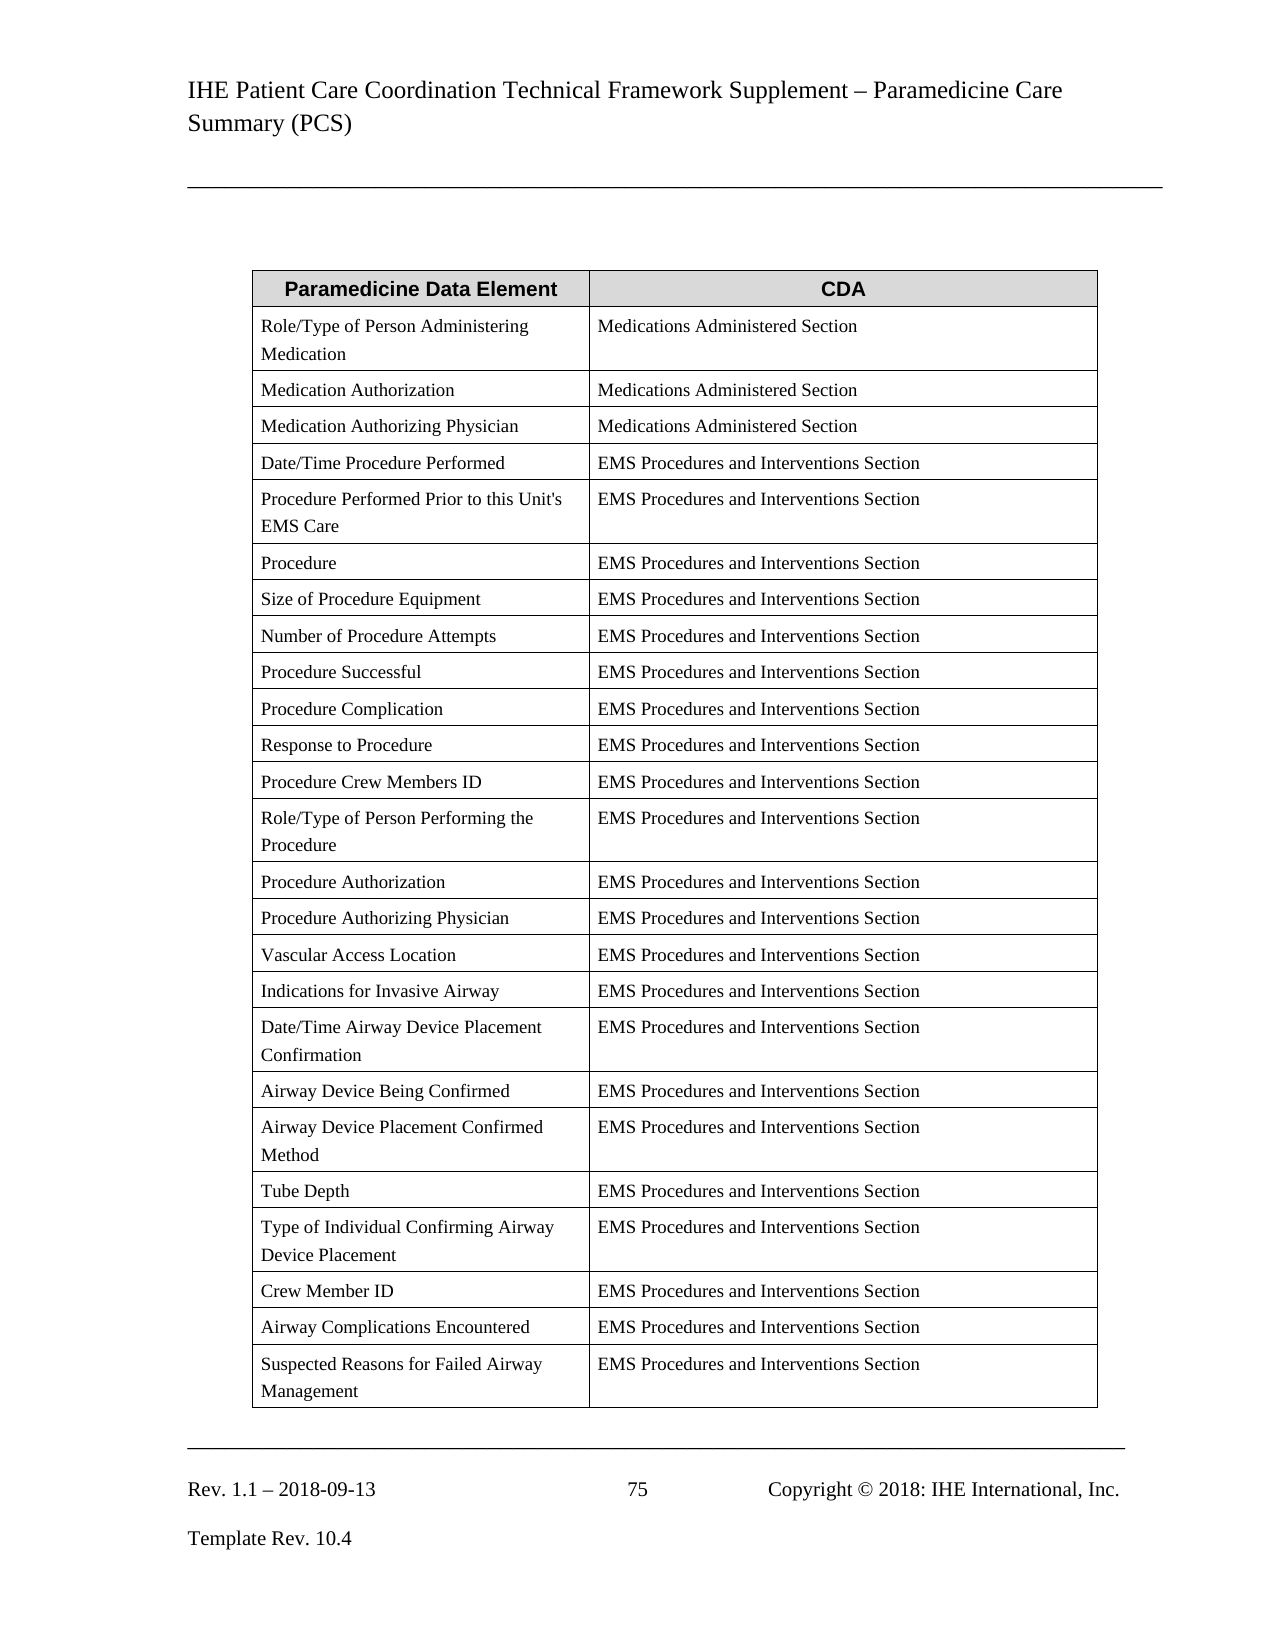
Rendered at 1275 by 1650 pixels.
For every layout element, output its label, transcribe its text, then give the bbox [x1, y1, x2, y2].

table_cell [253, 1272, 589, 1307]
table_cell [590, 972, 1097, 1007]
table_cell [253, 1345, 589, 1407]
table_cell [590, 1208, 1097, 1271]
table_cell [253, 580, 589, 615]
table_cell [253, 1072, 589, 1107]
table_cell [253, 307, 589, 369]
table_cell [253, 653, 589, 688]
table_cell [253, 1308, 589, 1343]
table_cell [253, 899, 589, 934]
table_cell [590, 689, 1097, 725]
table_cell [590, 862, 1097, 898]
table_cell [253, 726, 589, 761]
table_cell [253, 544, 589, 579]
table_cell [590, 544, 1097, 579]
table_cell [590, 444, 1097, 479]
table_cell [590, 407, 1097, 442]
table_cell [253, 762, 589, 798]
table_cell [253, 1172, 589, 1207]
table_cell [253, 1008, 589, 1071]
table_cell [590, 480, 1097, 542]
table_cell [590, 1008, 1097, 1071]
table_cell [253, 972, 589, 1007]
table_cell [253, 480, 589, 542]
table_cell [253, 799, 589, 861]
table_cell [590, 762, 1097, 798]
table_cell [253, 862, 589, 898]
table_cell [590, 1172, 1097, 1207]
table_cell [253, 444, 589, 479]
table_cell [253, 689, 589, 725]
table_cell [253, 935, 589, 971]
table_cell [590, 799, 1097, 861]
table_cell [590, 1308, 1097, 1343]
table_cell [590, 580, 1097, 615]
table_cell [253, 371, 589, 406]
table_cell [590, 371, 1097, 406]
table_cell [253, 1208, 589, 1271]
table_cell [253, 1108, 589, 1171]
table_header Paramedicine Data Element [253, 271, 589, 306]
table_header CDA [590, 271, 1097, 306]
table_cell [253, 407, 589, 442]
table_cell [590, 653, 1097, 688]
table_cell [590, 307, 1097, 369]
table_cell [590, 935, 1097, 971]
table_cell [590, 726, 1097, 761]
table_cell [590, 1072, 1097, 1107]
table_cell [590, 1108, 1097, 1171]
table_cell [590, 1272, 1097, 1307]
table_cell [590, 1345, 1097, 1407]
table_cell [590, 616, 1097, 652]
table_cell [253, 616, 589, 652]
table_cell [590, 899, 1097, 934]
